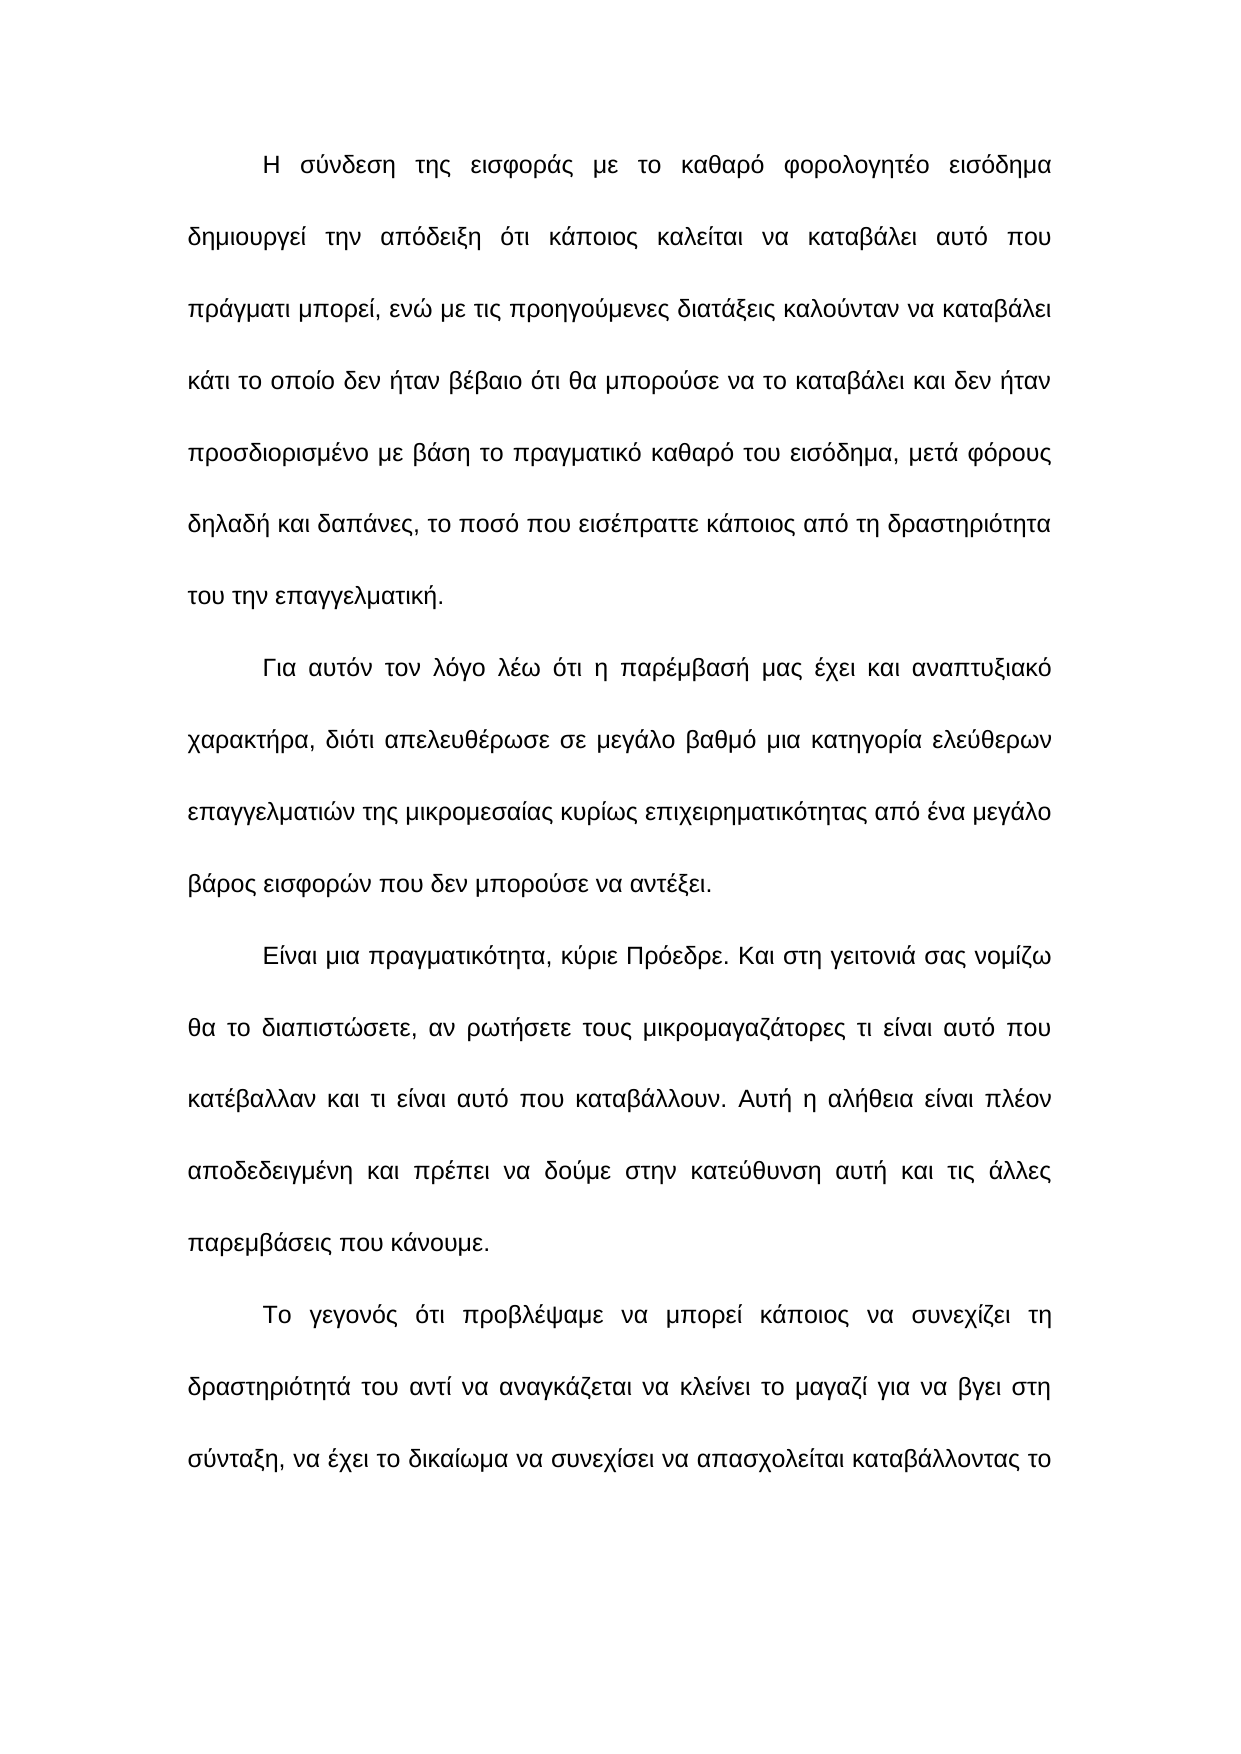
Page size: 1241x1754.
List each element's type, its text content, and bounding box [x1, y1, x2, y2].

text Είναι μια πραγματικότητα, κύριε Πρόεδρε. Και στη γειτονιά σας νομίζω θα το διαπιστώσετε, αν ρωτήσετε τους μικρομαγαζάτορες τι είναι αυτό που κατέβαλλαν και τι είναι αυτό που καταβάλλουν. Αυτή η αλήθεια είναι πλέον αποδεδειγμένη και πρέπει να δούμε στην κατεύθυνση αυτή και τις άλλες παρεμβάσεις που κάνουμε. [187, 941, 1053, 1257]
text Για αυτόν τον λόγο λέω ότι η παρέμβασή μας έχει και αναπτυξιακό χαρακτήρα, διότι απελευθέρωσε σε μεγάλο βαθμό μια κατηγορία ελεύθερων επαγγελματιών της μικρομεσαίας κυρίως επιχειρηματικότητας από ένα μεγάλο βάρος εισφορών που δεν μπορούσε να αντέξει. [187, 653, 1053, 897]
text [187, 1300, 1053, 1472]
text Η σύνδεση της εισφοράς με το καθαρό φορολογητέο εισόδημα δημιουργεί την απόδειξη ότι κάποιος καλείται να καταβάλει αυτό που πράγματι μπορεί, ενώ με τις προηγούμενες διατάξεις καλούνταν να καταβάλει κάτι το οποίο δεν ήταν βέβαιο ότι θα μπορούσε να το καταβάλει και δεν ήταν προσδιορισμένο με βάση το πραγματικό καθαρό του εισόδημα, μετά φόρους δηλαδή και δαπάνες, το ποσό που εισέπραττε κάποιος από τη δραστηριότητα του την επαγγελματική. [187, 150, 1053, 610]
